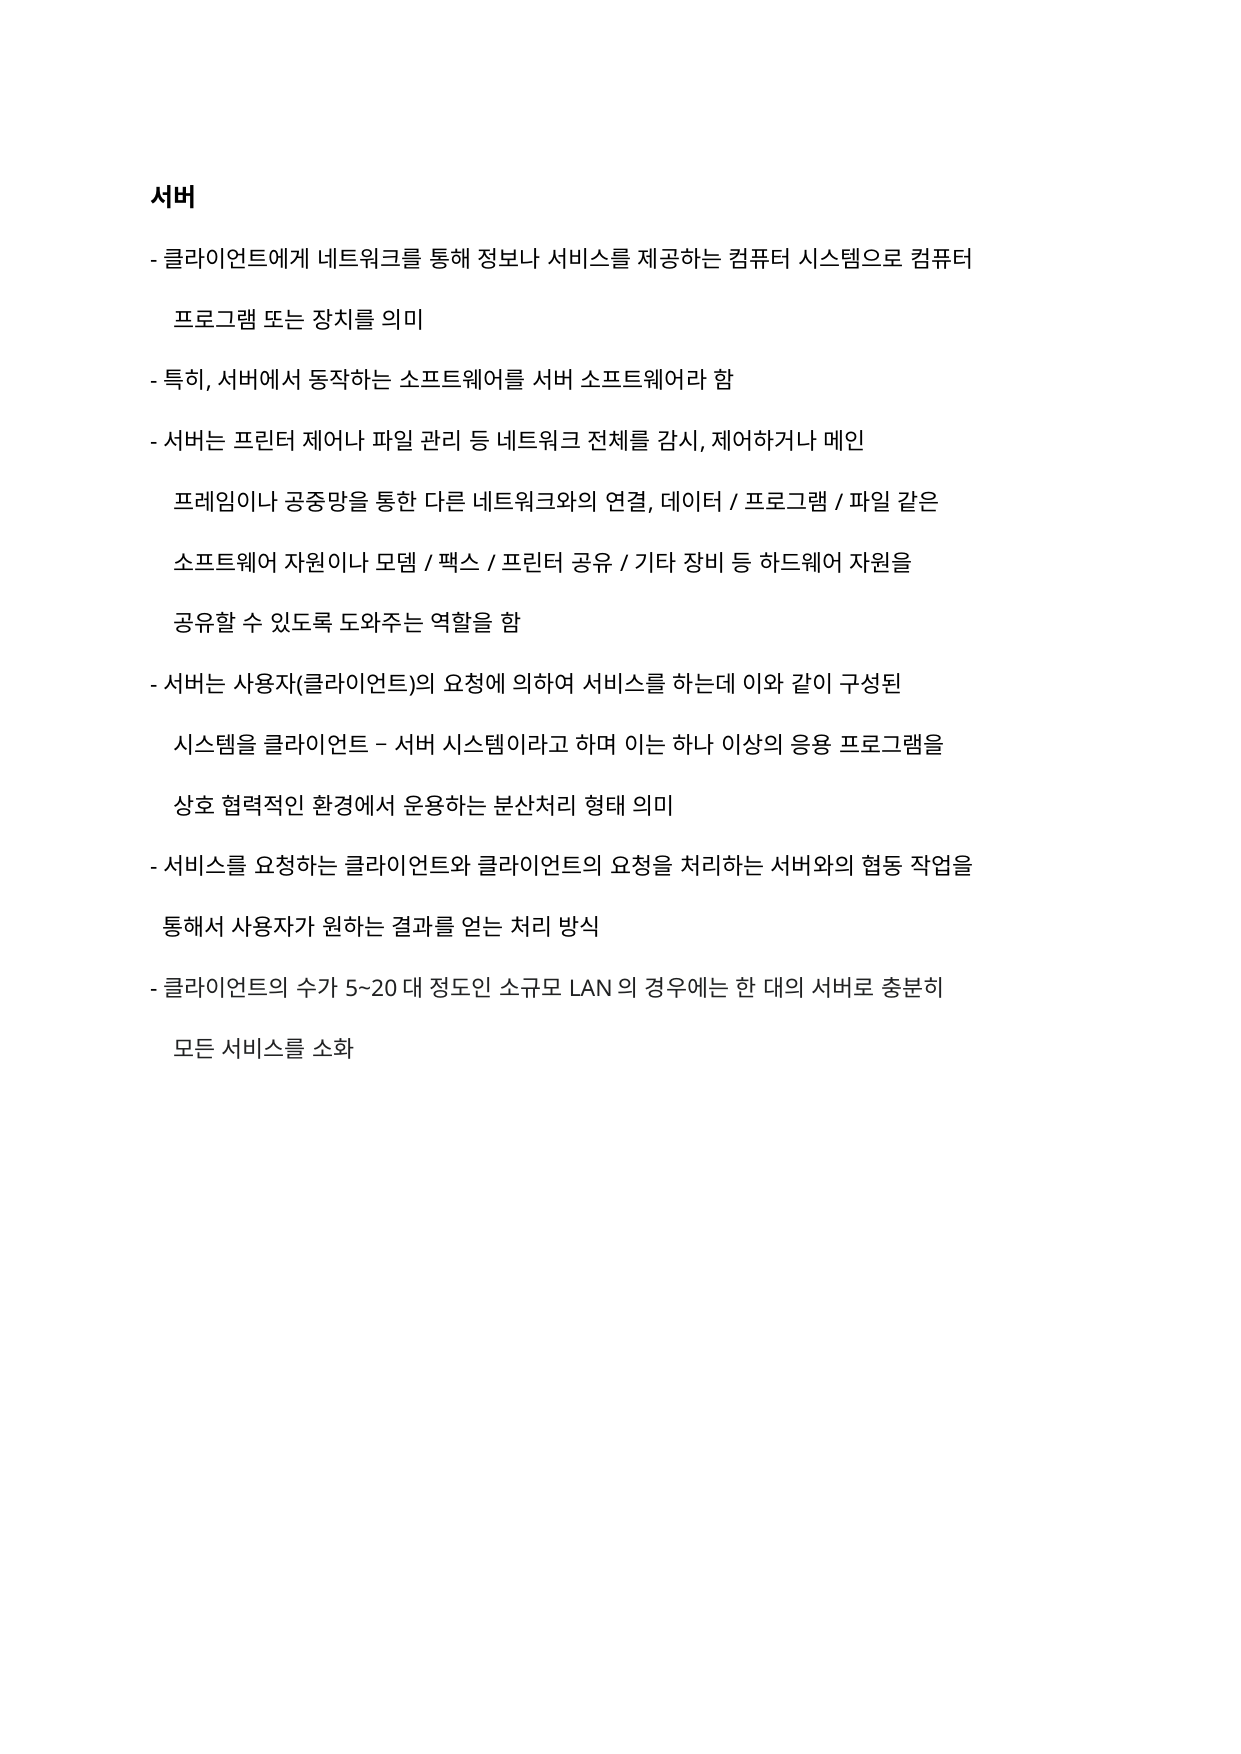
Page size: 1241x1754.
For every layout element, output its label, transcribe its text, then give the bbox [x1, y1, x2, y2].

text 소프트웨어 자원이나 모뎀 / 팩스 / 프린터 공유 / 기타 장비 등 하드웨어 자원을 [150, 542, 1090, 578]
text 모든 서비스를 소화 [150, 1028, 1090, 1064]
text 공유할 수 있도록 도와주는 역할을 함 [150, 603, 1090, 638]
text - 특히, 서버에서 동작하는 소프트웨어를 서버 소프트웨어라 함 [150, 360, 1090, 396]
text 서버 [150, 177, 1090, 213]
text - 클라이언트에게 네트워크를 통해 정보나 서비스를 제공하는 컴퓨터 시스템으로 컴퓨터 [150, 238, 1090, 274]
text - 서버는 사용자(클라이언트)의 요청에 의하여 서비스를 하는데 이와 같이 구성된 [150, 663, 1090, 699]
text 프로그램 또는 장치를 의미 [150, 299, 1090, 335]
text - 서비스를 요청하는 클라이언트와 클라이언트의 요청을 처리하는 서버와의 협동 작업을 [150, 846, 1090, 881]
text - 서버는 프린터 제어나 파일 관리 등 네트워크 전체를 감시, 제어하거나 메인 [150, 421, 1090, 456]
text 시스템을 클라이언트 – 서버 시스템이라고 하며 이는 하나 이상의 응용 프로그램을 [150, 724, 1090, 760]
text 상호 협력적인 환경에서 운용하는 분산처리 형태 의미 [150, 785, 1090, 821]
text 프레임이나 공중망을 통한 다른 네트워크와의 연결, 데이터 / 프로그램 / 파일 같은 [150, 481, 1090, 517]
text 통해서 사용자가 원하는 결과를 얻는 처리 방식 [150, 906, 1090, 942]
text - 클라이언트의 수가 5~20대 정도인 소규모 LAN의 경우에는 한 대의 서버로 충분히 [150, 967, 1090, 1003]
